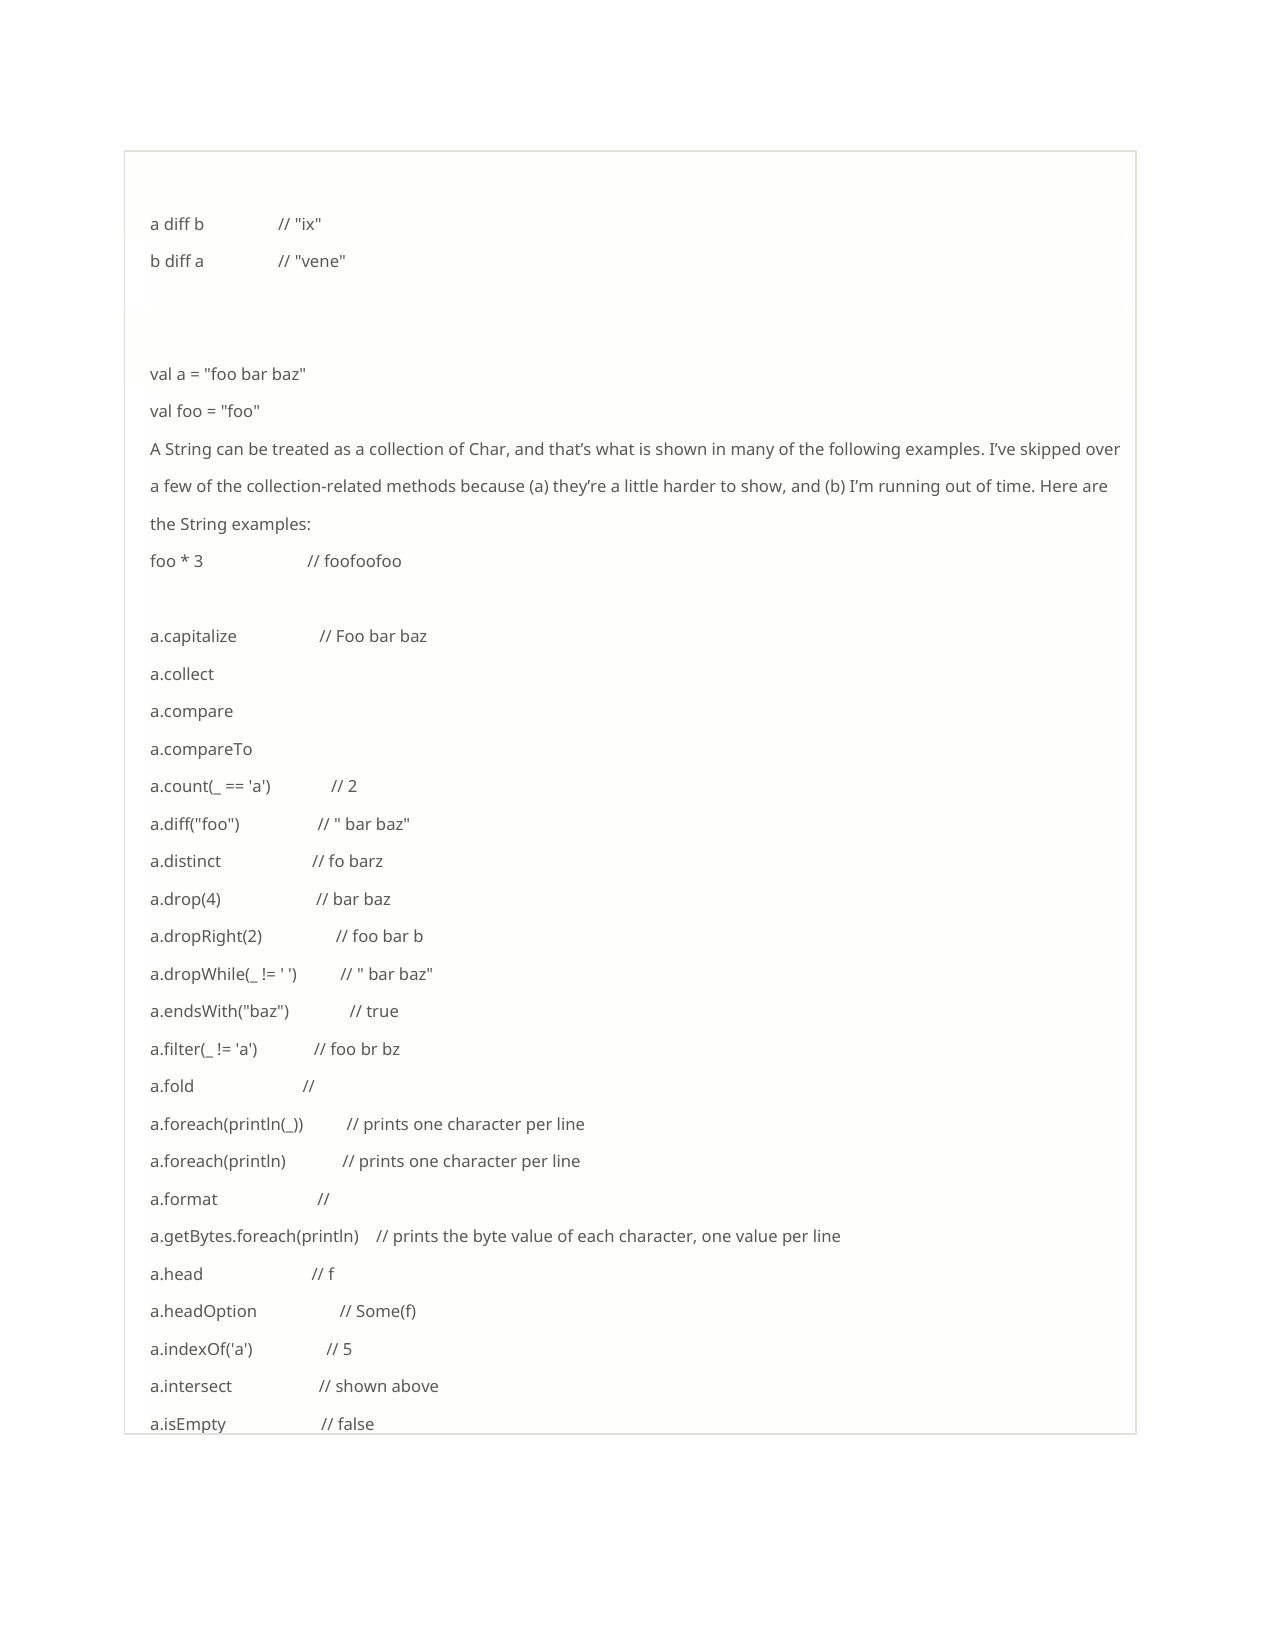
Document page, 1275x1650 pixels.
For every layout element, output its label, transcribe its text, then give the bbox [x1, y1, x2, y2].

text a.head // f [150, 1247, 1125, 1285]
text a.collect [150, 647, 1125, 685]
text a.distinct // fo barz [150, 835, 1125, 872]
text a.diff("foo") // " bar baz" [150, 797, 1125, 835]
text b diff a // "vene" [150, 235, 1125, 272]
text a.dropWhile(_ != ' ') // " bar baz" [150, 947, 1125, 985]
text a.filter(_ != 'a') // foo br bz [150, 1022, 1125, 1060]
text a.fold // [150, 1060, 1125, 1097]
text a.dropRight(2) // foo bar b [150, 910, 1125, 947]
text a.count(_ == 'a') // 2 [150, 760, 1125, 797]
text A String can be treated as a collection of Char, and that’s what is shown in many of the following examples. I’ve skipped over a few of the collection-related methods because (a) they’re a little harder to show, and (b) I’m running out of time. Here are the String examples: [150, 422, 1125, 535]
text a.endsWith("baz") // true [150, 985, 1125, 1022]
text a.isEmpty // false [150, 1397, 1125, 1433]
text a.headOption // Some(f) [150, 1285, 1125, 1322]
text a.capitalize // Foo bar baz [150, 610, 1125, 647]
text a.compareTo [150, 722, 1125, 760]
text a.compare [150, 685, 1125, 722]
text a.intersect // shown above [150, 1360, 1125, 1397]
text a.format // [150, 1172, 1125, 1210]
text val a = "foo bar baz" [125, 300, 1135, 385]
text a.getBytes.foreach(println) // prints the byte value of each character, one value per line [150, 1210, 1125, 1247]
text a diff b // "ix" [125, 152, 1135, 235]
text foo * 3 // foofoofoo [150, 535, 1125, 572]
text a.drop(4) // bar baz [150, 872, 1125, 910]
text a.indexOf('a') // 5 [150, 1322, 1125, 1360]
text val foo = "foo" [150, 385, 1125, 422]
text a.foreach(println(_)) // prints one character per line [150, 1097, 1125, 1135]
text a.foreach(println) // prints one character per line [150, 1135, 1125, 1172]
